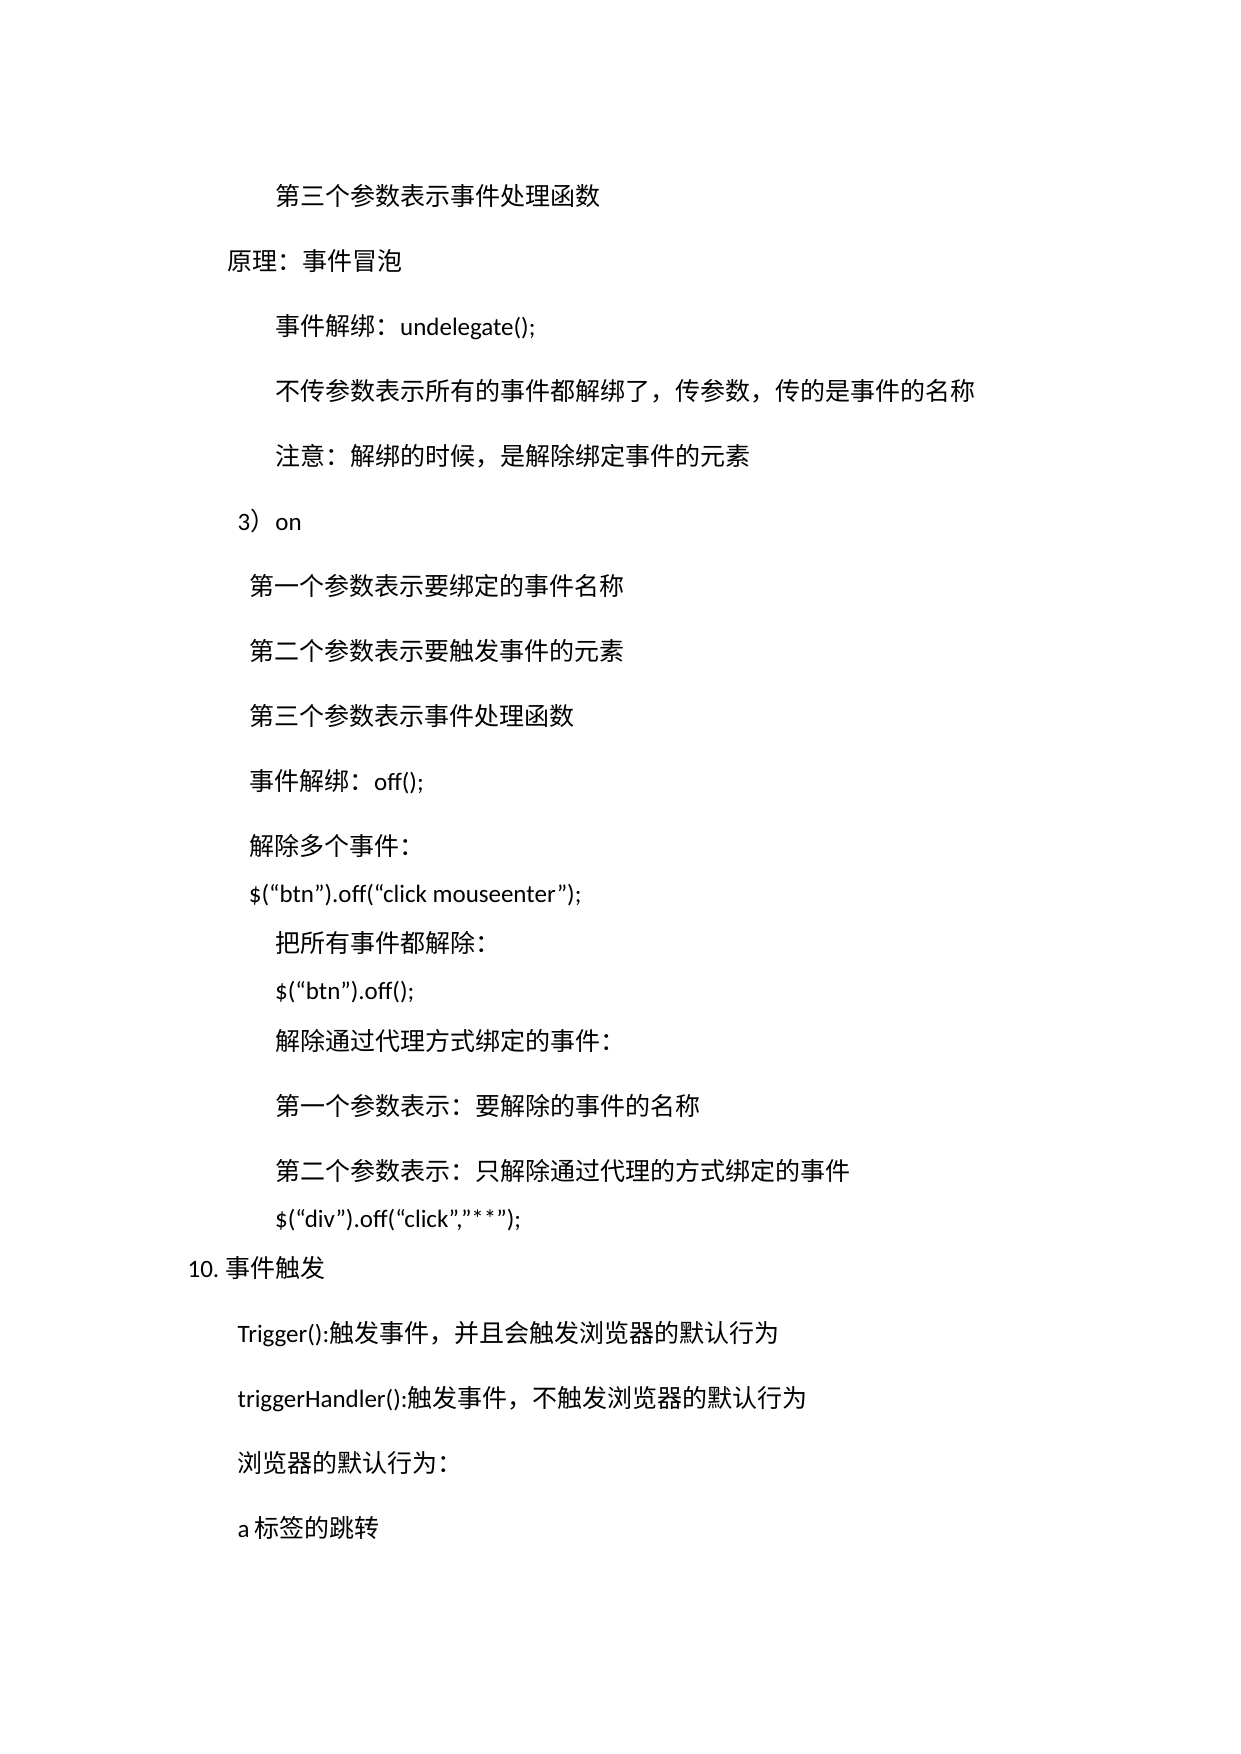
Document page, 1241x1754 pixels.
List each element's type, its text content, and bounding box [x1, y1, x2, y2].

list 第三个参数表示事件处理函数 [187, 682, 1053, 747]
list 事件解绑：undelegate(); [187, 292, 1053, 357]
list 第三个参数表示事件处理函数 [231, 162, 1053, 227]
list 第二个参数表示要触发事件的元素 [187, 617, 1053, 682]
list 解除多个事件： [187, 812, 1053, 877]
list 第一个参数表示要绑定的事件名称 [187, 552, 1053, 617]
list $(“btn”).off(“click mouseenter”); [187, 877, 1053, 909]
list 解除通过代理方式绑定的事件： [231, 1007, 1053, 1072]
list Trigger():触发事件，并且会触发浏览器的默认行为 [187, 1299, 1053, 1364]
list 第一个参数表示：要解除的事件的名称 [231, 1072, 1053, 1137]
list 把所有事件都解除： [231, 909, 1053, 974]
list 原理：事件冒泡 [187, 227, 1053, 292]
list $(“div”).off(“click”,”**”); [231, 1202, 1053, 1234]
list 10. 事件触发 [187, 1234, 1053, 1299]
list 事件解绑：off(); [187, 747, 1053, 812]
list a标签的跳转 [187, 1494, 1053, 1559]
list triggerHandler():触发事件，不触发浏览器的默认行为 [187, 1364, 1053, 1429]
list 浏览器的默认行为： [187, 1429, 1053, 1494]
list 注意：解绑的时候，是解除绑定事件的元素 [231, 422, 1053, 487]
list 3）on [187, 487, 1053, 552]
list $(“btn”).off(); [231, 974, 1053, 1007]
list 第二个参数表示：只解除通过代理的方式绑定的事件 [231, 1137, 1053, 1202]
list 不传参数表示所有的事件都解绑了，传参数，传的是事件的名称 [187, 357, 1053, 422]
